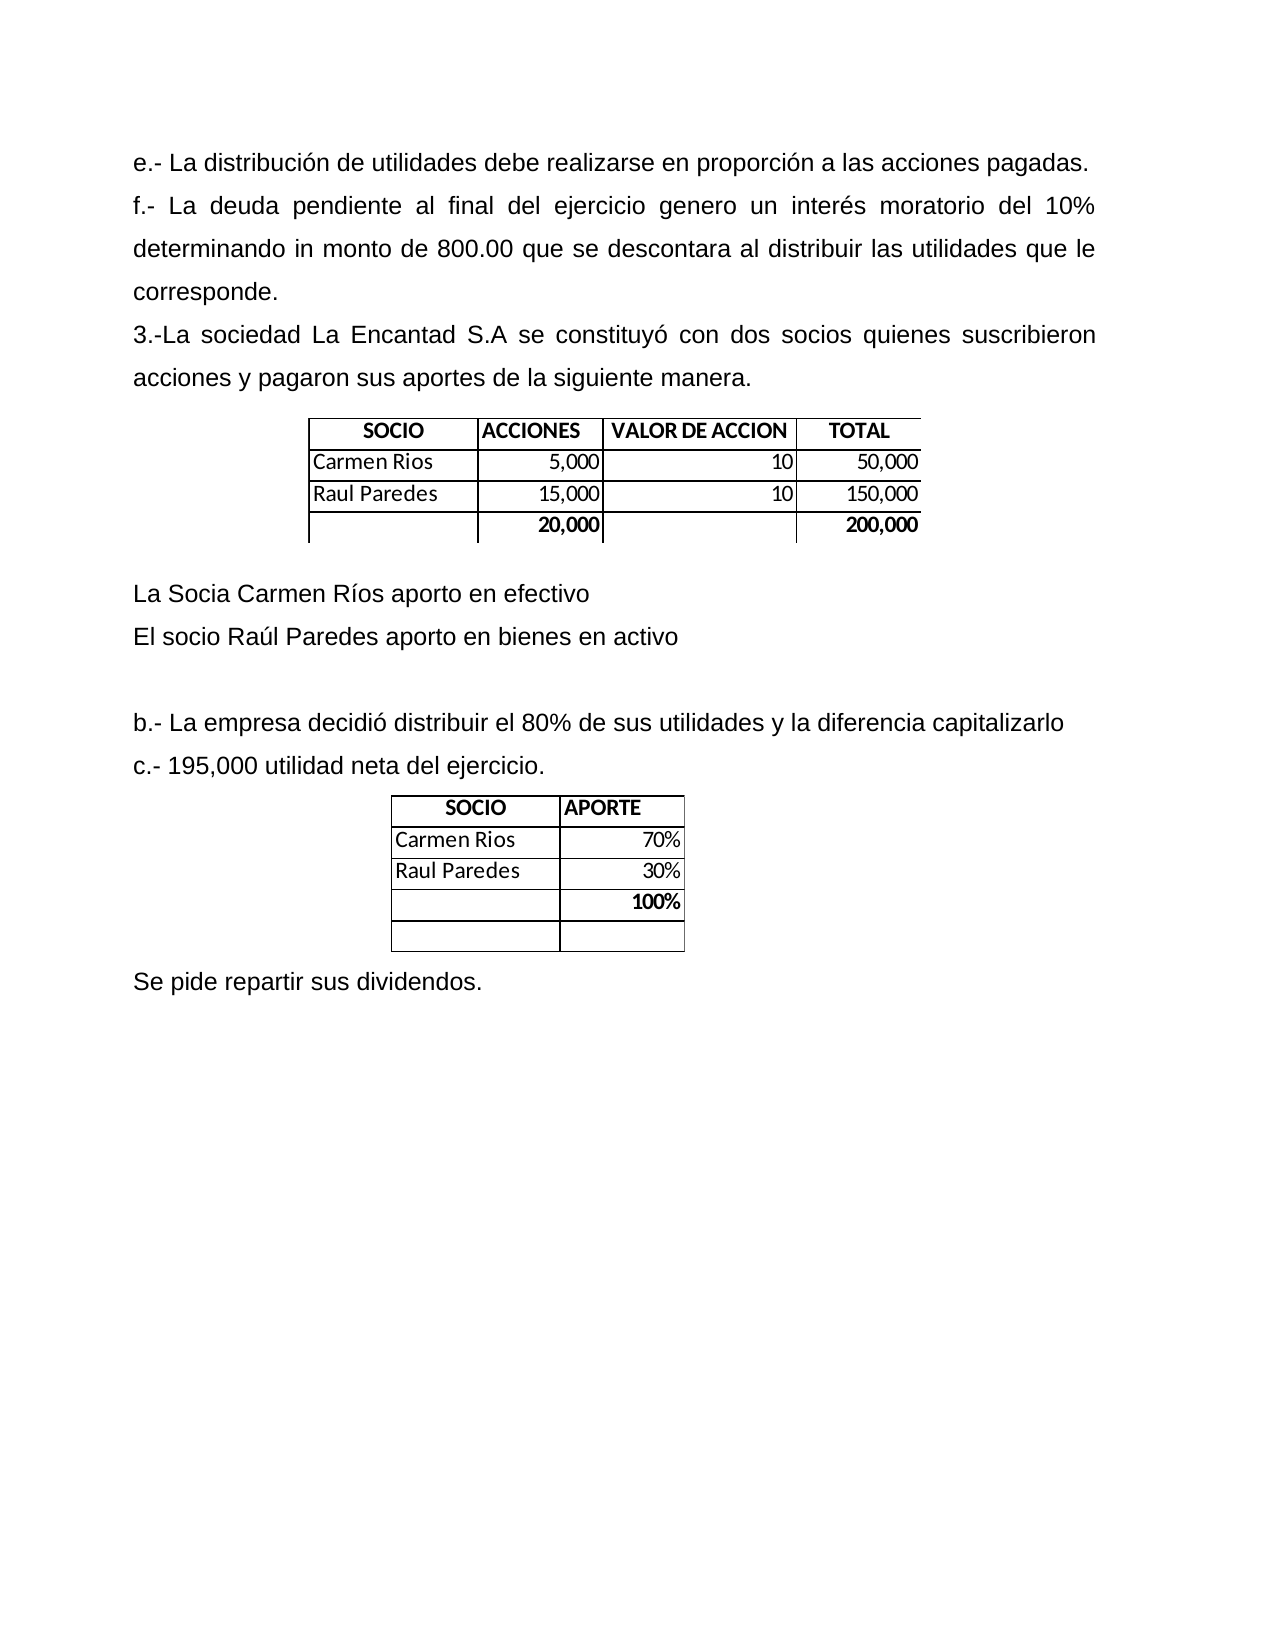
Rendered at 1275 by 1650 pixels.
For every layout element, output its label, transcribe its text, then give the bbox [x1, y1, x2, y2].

text f.- La deuda pendiente al final del ejercicio genero un interés moratorio del 10% determinando in monto de 800.00 que se descontara al distribuir las utilidades que le corresponde. [133, 191, 1098, 306]
text c.- 195,000 utilidad neta del ejercicio. [133, 751, 1098, 780]
text La Socia Carmen Ríos aporto en efectivo [133, 579, 1098, 608]
text e.- La distribución de utilidades debe realizarse en proporción a las acciones pagadas. [133, 148, 1098, 176]
text Se pide repartir sus dividendos. [133, 967, 1098, 996]
text b.- La empresa decidió distribuir el 80% de sus utilidades y la diferencia capitalizarlo [133, 708, 1098, 737]
text El socio Raúl Paredes aporto en bienes en activo [133, 622, 1098, 651]
text 3.-La sociedad La Encantad S.A se constituyó con dos socios quienes suscribieron acciones y pagaron sus aportes de la siguiente manera. [133, 320, 1098, 392]
